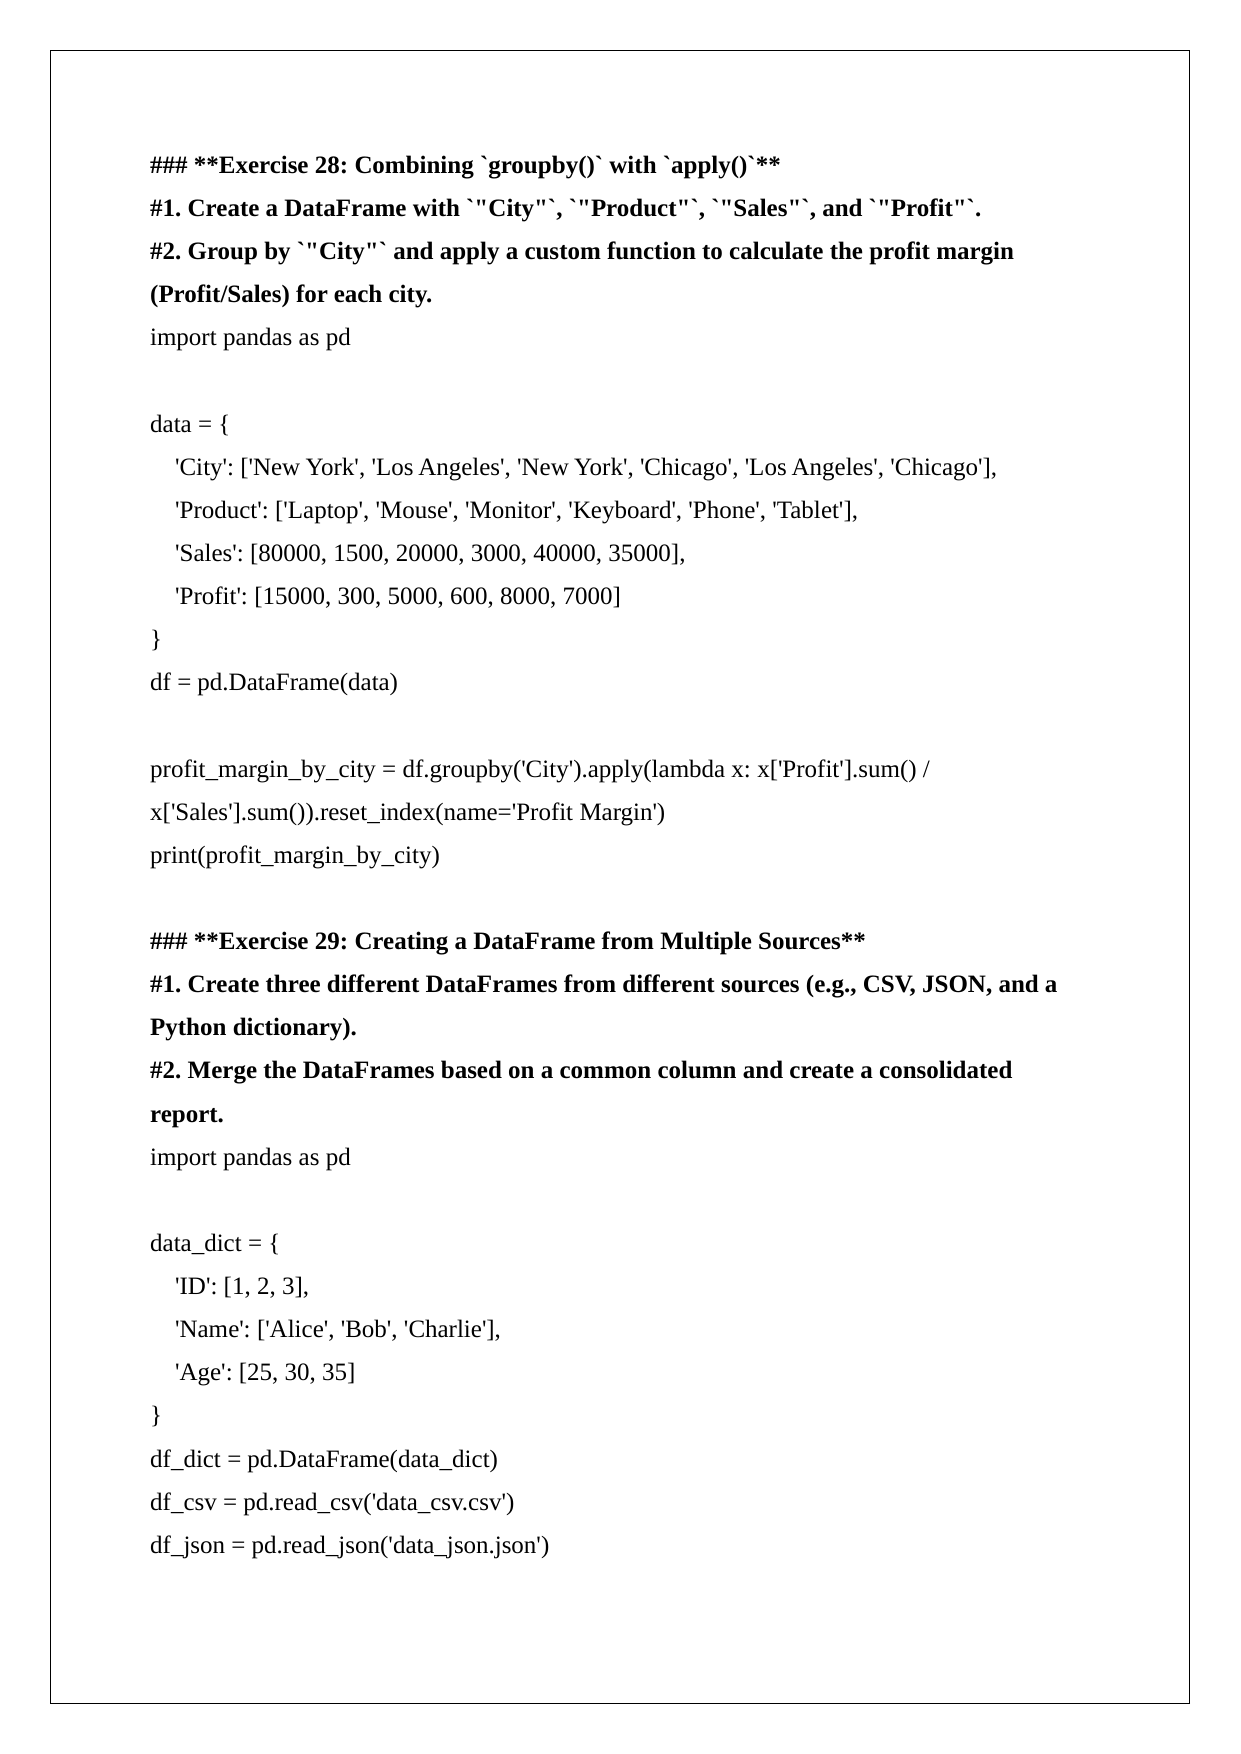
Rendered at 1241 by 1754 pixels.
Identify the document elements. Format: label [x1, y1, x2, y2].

text [150, 150, 1090, 1602]
